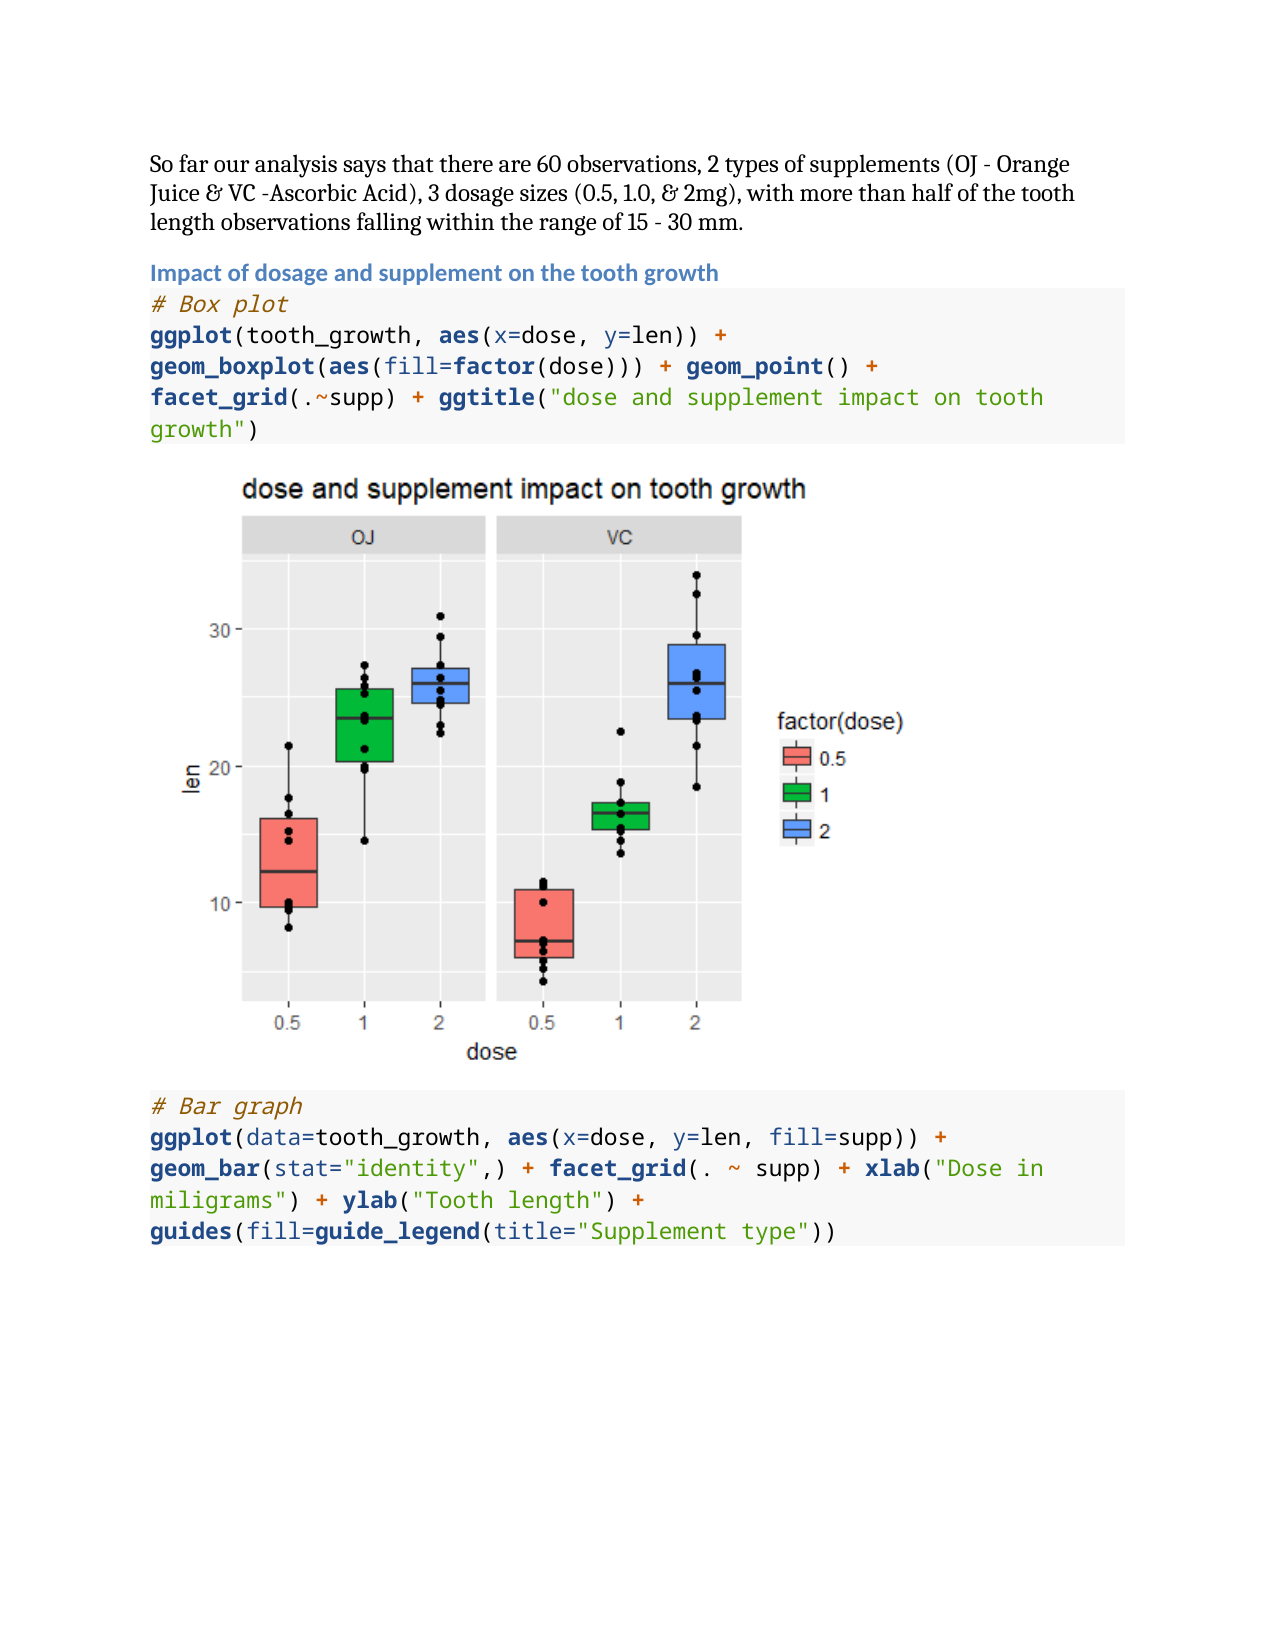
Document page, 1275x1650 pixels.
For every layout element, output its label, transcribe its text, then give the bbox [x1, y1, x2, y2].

picture [168, 464, 927, 1071]
text # Box plot ggplot(tooth_growth, aes(x=dose, y=len)) + geom_boxplot(aes(fill=factor(dose))) + geom_point() + facet_grid(.~supp) + ggtitle("dose and supplement impact on tooth growth") [260, 288, 1125, 444]
text # Bar graph ggplot(data=tooth_growth, aes(x=dose, y=len, fill=supp)) + geom_bar(stat="identity",) + facet_grid(. ~ supp) + xlab("Dose in miligrams") + ylab("Tooth length") + guides(fill=guide_legend(title="Supplement type")) [150, 1090, 1125, 1246]
text So far our analysis says that there are 60 observations, 2 types of supplements (OJ - Orange Juice & VC -Ascorbic Acid), 3 dosage sizes (0.5, 1.0, & 2mg), with more than half of the tooth length observations falling within the range of 15 - 30 mm. [150, 150, 1125, 236]
subtitle Impact of dosage and supplement on the tooth growth [150, 257, 1125, 288]
